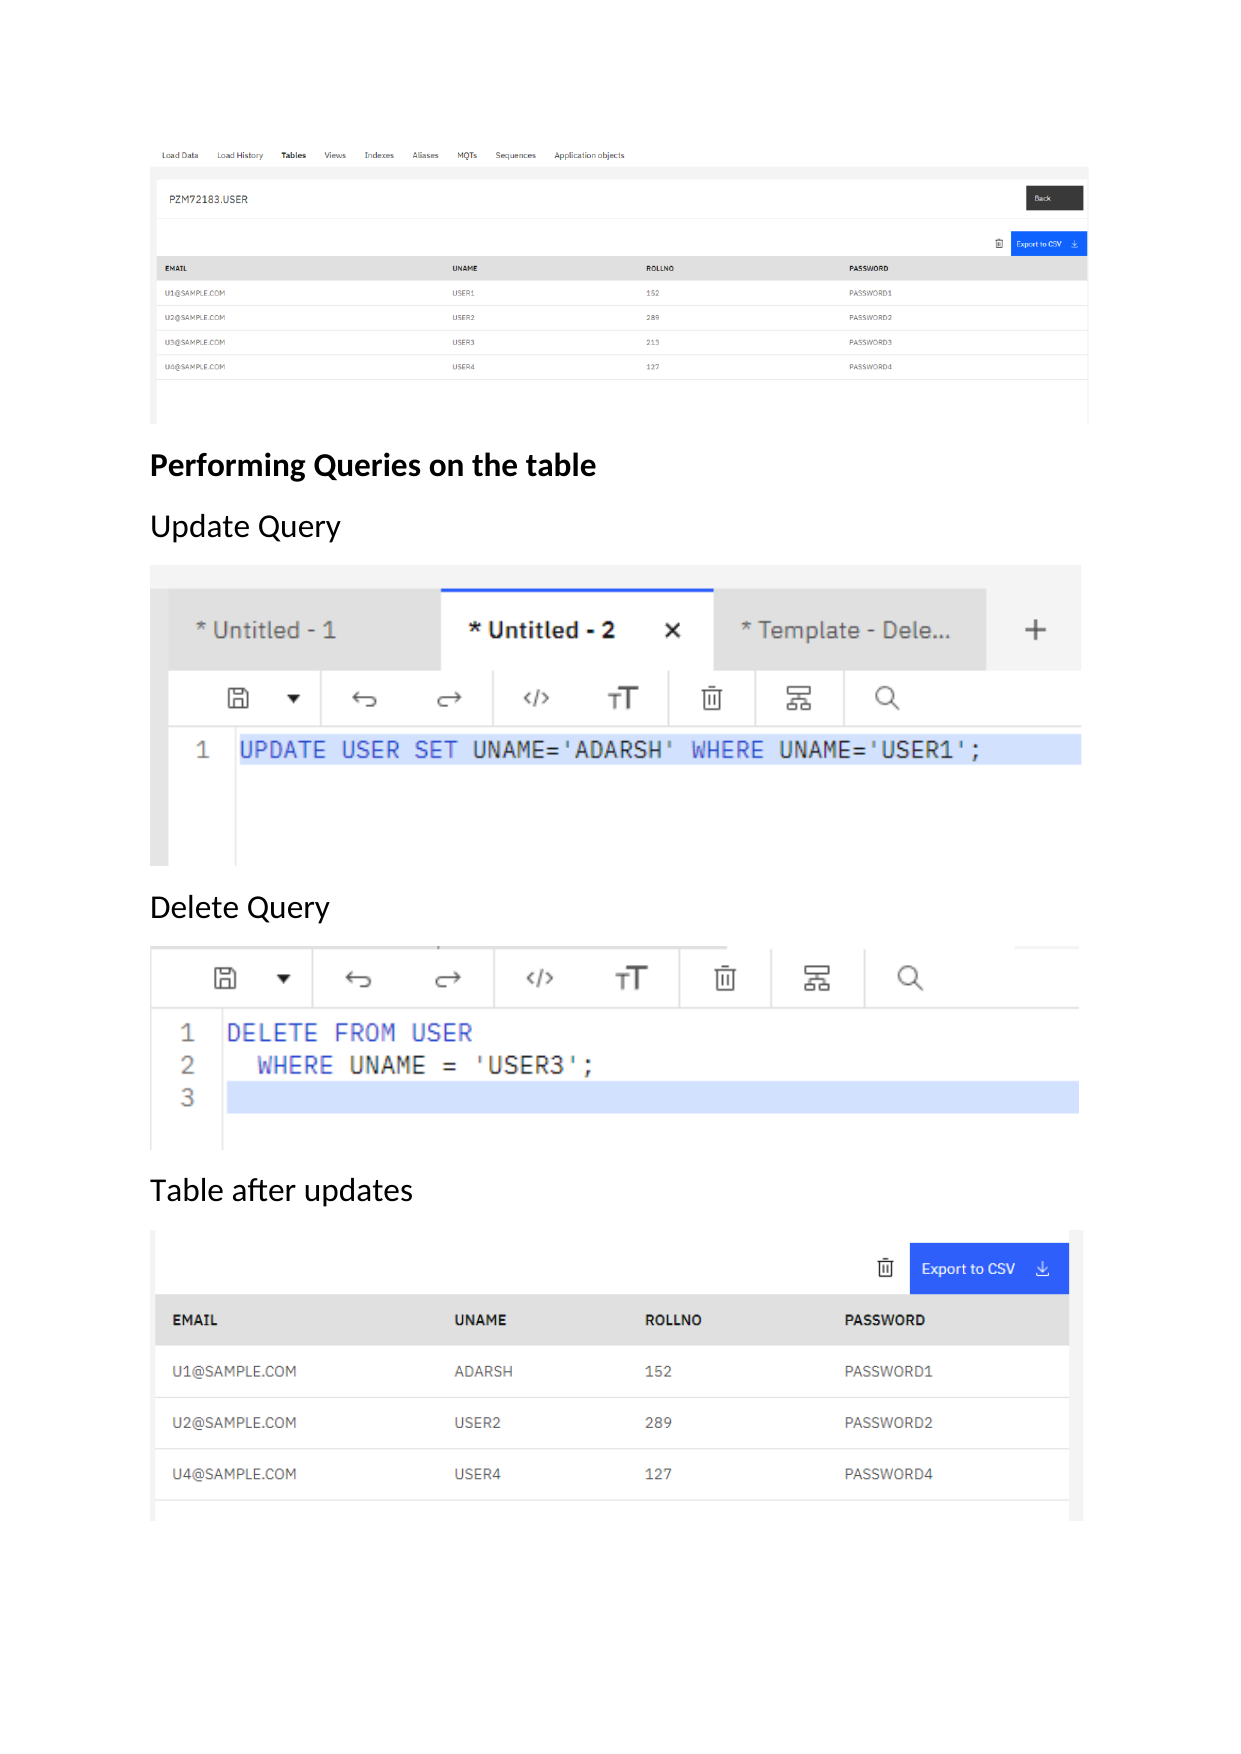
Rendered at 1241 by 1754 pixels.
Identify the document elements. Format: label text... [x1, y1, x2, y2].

picture [150, 565, 1082, 866]
text Performing Queries on the table [150, 444, 1103, 485]
picture [150, 946, 1079, 1150]
text Update Query [150, 505, 1103, 546]
picture [150, 1230, 1084, 1521]
picture [150, 152, 1089, 424]
